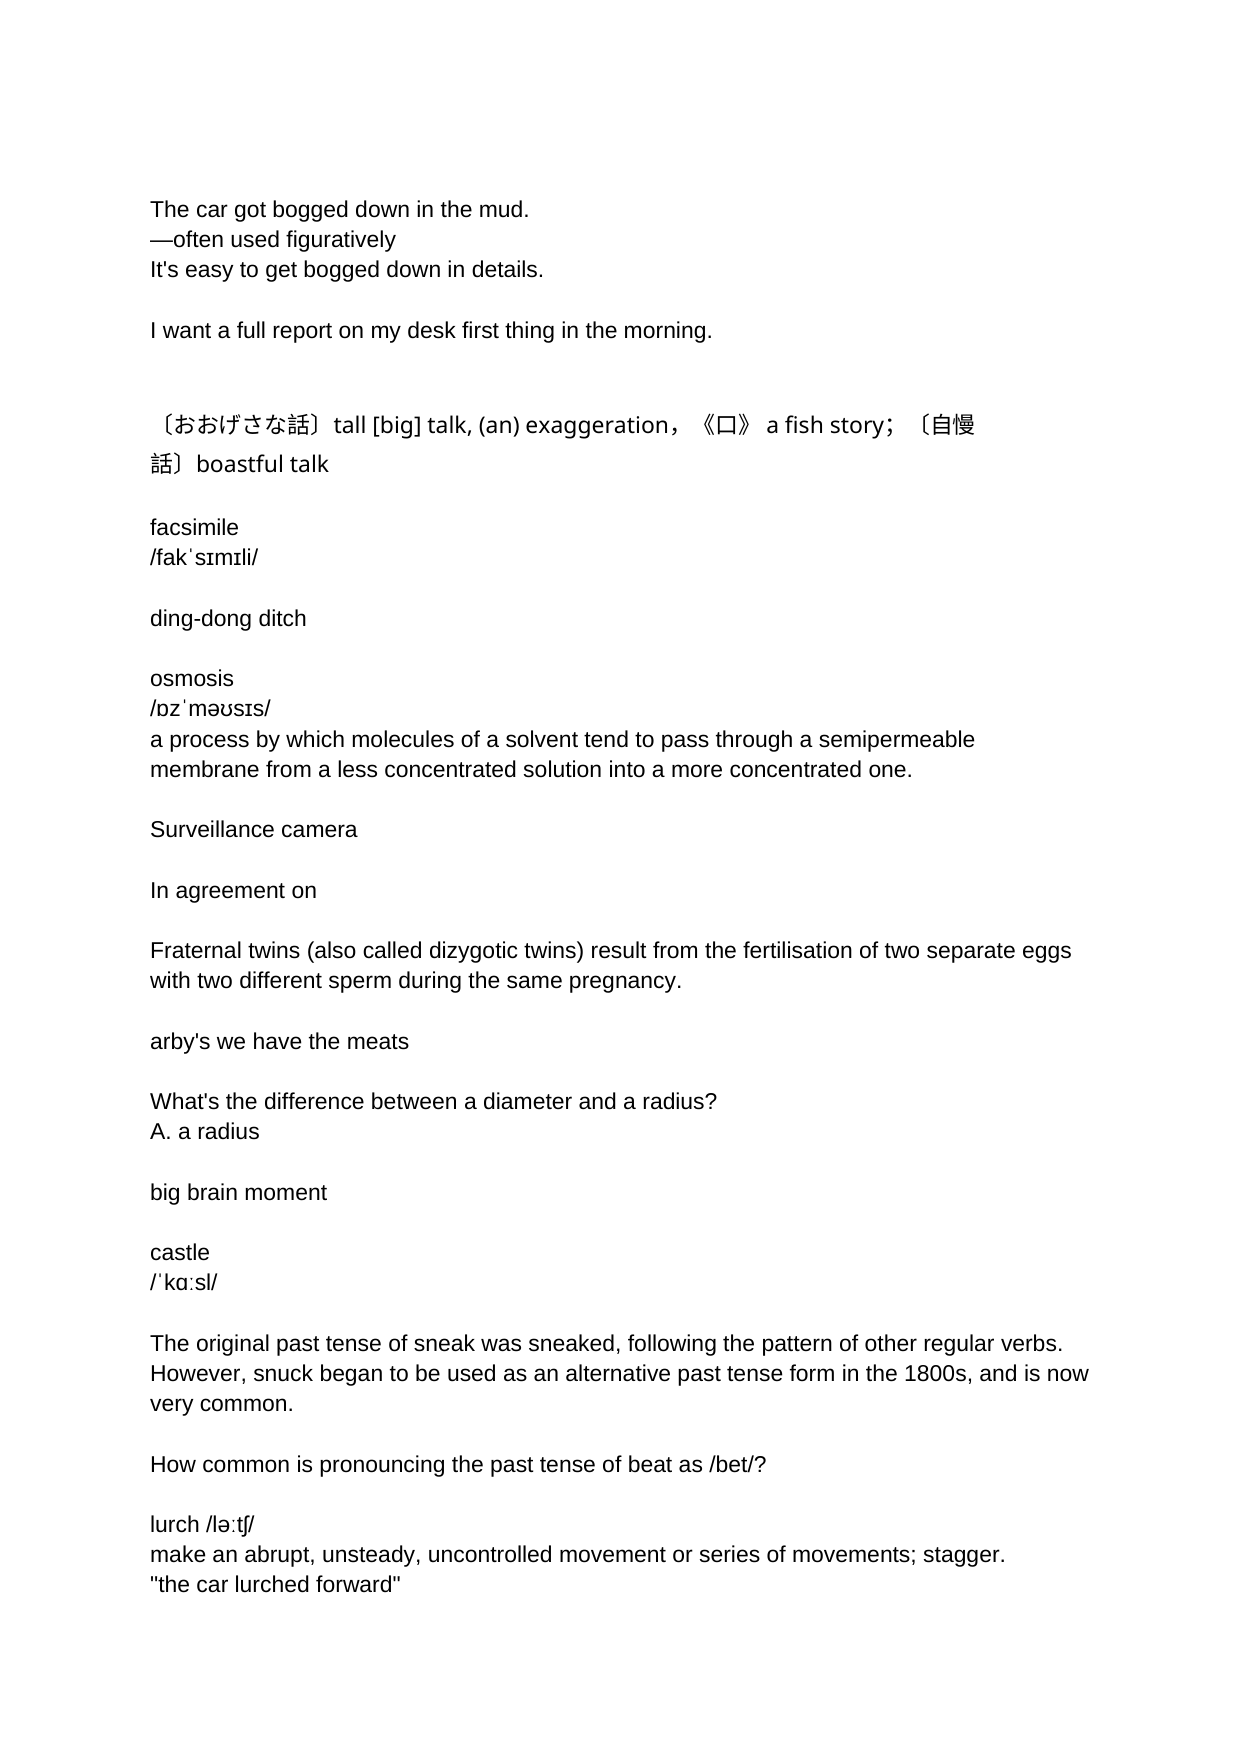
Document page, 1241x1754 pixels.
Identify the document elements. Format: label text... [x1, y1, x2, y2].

text osmosis [150, 665, 1090, 691]
text /ɒzˈməʊsɪs/ [150, 695, 1090, 722]
text The car got bogged down in the mud. [150, 196, 1090, 222]
text —often used figuratively [150, 226, 1090, 252]
text In agreement on [150, 877, 1090, 903]
text lurch /ləːtʃ/ [150, 1511, 1090, 1537]
text I want a full report on my desk first thing in the morning. [150, 317, 1090, 343]
text What's the difference between a diameter and a radius? [150, 1088, 1090, 1114]
text a process by which molecules of a solvent tend to pass through a semipermeable membrane from a less concentrated solution into a more concentrated one. [150, 726, 1090, 782]
text facsimile [150, 514, 1090, 540]
text "the car lurched forward" [150, 1571, 1090, 1598]
text Fraternal twins (also called dizygotic twins) result from the fertilisation of two separate eggs with two different sperm during the same pregnancy. [150, 937, 1090, 993]
text 〔おおげさな話〕tall [big] talk, (an) exaggeration，《口》 a fish story；〔自慢話〕boastful talk [150, 407, 1090, 479]
text arby's we have the meats [150, 1028, 1090, 1054]
text Surveillance camera [150, 816, 1090, 842]
text How common is pronouncing the past tense of beat as /bet/? [150, 1451, 1090, 1477]
text /ˈkɑːsl/ [150, 1269, 1090, 1296]
text A. a radius [150, 1118, 1090, 1144]
text It's easy to get bogged down in details. [150, 256, 1090, 283]
text The original past tense of sneak was sneaked, following the pattern of other regular verbs. However, snuck began to be used as an alternative past tense form in the 1800s, and is now very common. [150, 1330, 1090, 1416]
text big brain moment [150, 1179, 1090, 1205]
text make an abrupt, unsteady, uncontrolled movement or series of movements; stagger. [150, 1541, 1090, 1567]
text ding-dong ditch [150, 605, 1090, 631]
text castle [150, 1239, 1090, 1265]
text /fakˈsɪmɪli/ [150, 544, 1090, 571]
